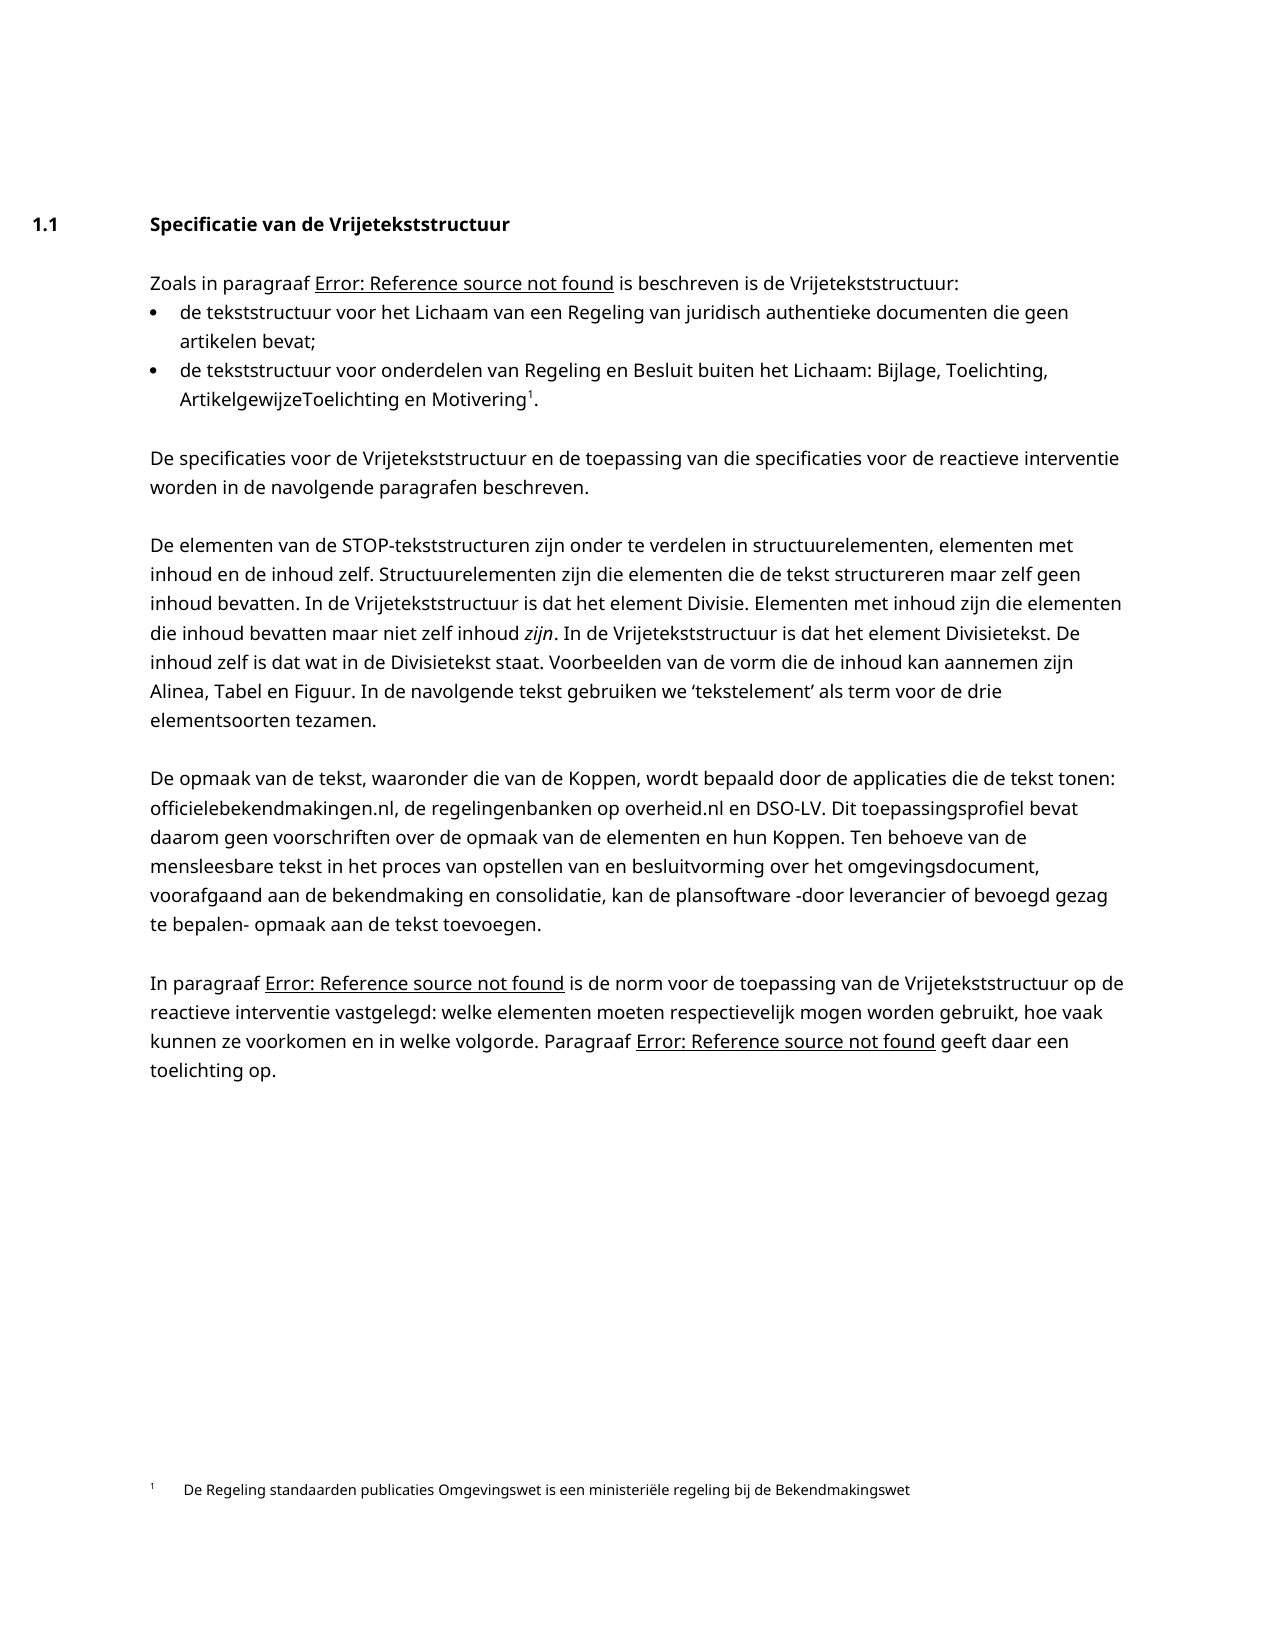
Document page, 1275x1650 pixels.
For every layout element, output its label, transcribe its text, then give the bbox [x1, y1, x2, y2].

text de tekststructuur voor onderdelen van Regeling en Besluit buiten het Lichaam: Bijlage, Toelichting, ArtikelgewijzeToelichting en Motivering. [150, 354, 1125, 412]
text de tekststructuur voor het Lichaam van een Regeling van juridisch authentieke documenten die geen artikelen bevat; [150, 296, 1125, 354]
text De specificaties voor de Vrijetekststructuur en de toepassing van die specificaties voor de reactieve interventie worden in de navolgende paragrafen beschreven. [150, 442, 1125, 500]
text De elementen van de STOP-tekststructuren zijn onder te verdelen in structuurelementen, elementen met inhoud en de inhoud zelf. Structuurelementen zijn die elementen die de tekst structureren maar zelf geen inhoud bevatten. In de Vrijetekststructuur is dat het element Divisie. Elementen met inhoud zijn die elementen die inhoud bevatten maar niet zelf inhoud zijn. In de Vrijetekststructuur is dat het element Divisietekst. De inhoud zelf is dat wat in de Divisietekst staat. Voorbeelden van de vorm die de inhoud kan aannemen zijn Alinea, Tabel en Figuur. In de navolgende tekst gebruiken we ‘tekstelement’ als term voor de drie elementsoorten tezamen. [150, 529, 1125, 733]
text De opmaak van de tekst, waaronder die van de Koppen, wordt bepaald door de applicaties die de tekst tonen: officielebekendmakingen.nl, de regelingenbanken op overheid.nl en DSO-LV. Dit toepassingsprofiel bevat daarom geen voorschriften over de opmaak van de elementen en hun Koppen. Ten behoeve van de mensleesbare tekst in het proces van opstellen van en besluitvorming over het omgevingsdocument, voorafgaand aan de bekendmaking en consolidatie, kan de plansoftware -door leverancier of bevoegd gezag te bepalen- opmaak aan de tekst toevoegen. [150, 762, 1125, 937]
subtitle Specificatie van de Vrijetekststructuur [32, 208, 1125, 237]
